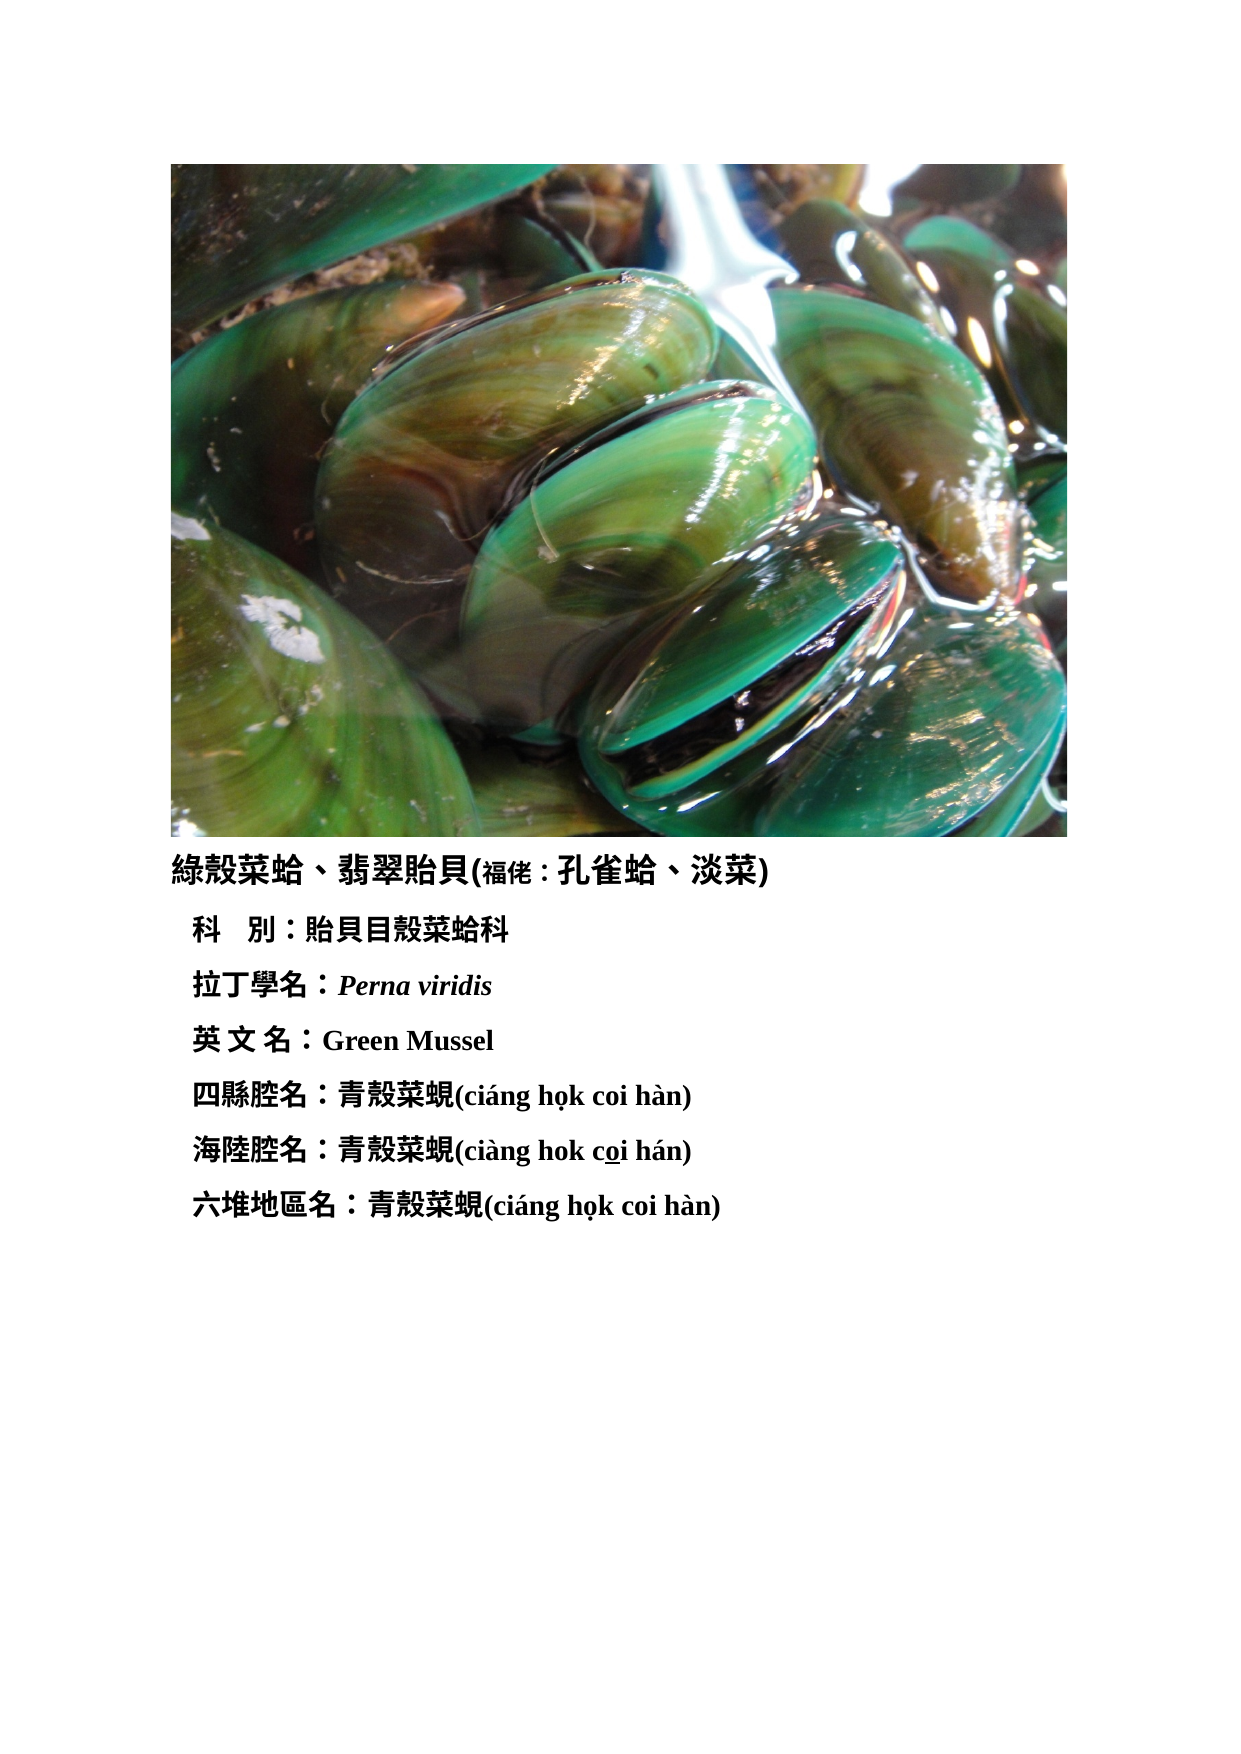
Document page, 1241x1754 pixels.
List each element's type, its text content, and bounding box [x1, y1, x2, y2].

picture [170, 164, 1068, 837]
table_cell 綠殼菜蛤、翡翠貽貝(福佬：孔雀蛤、淡菜) 科 別：貽貝目殼菜蛤科 拉丁學名：Perna viridis 英 文 名：Green Mussel 四縣腔名：青殼菜蜆(ciáng họk coi hàn) 海陸腔名：青殼菜蜆(ciàng hok coi hán) 六堆地區名：青殼菜蜆(ciáng họk coi hàn) [160, 844, 1078, 1232]
table_header [160, 165, 1078, 844]
